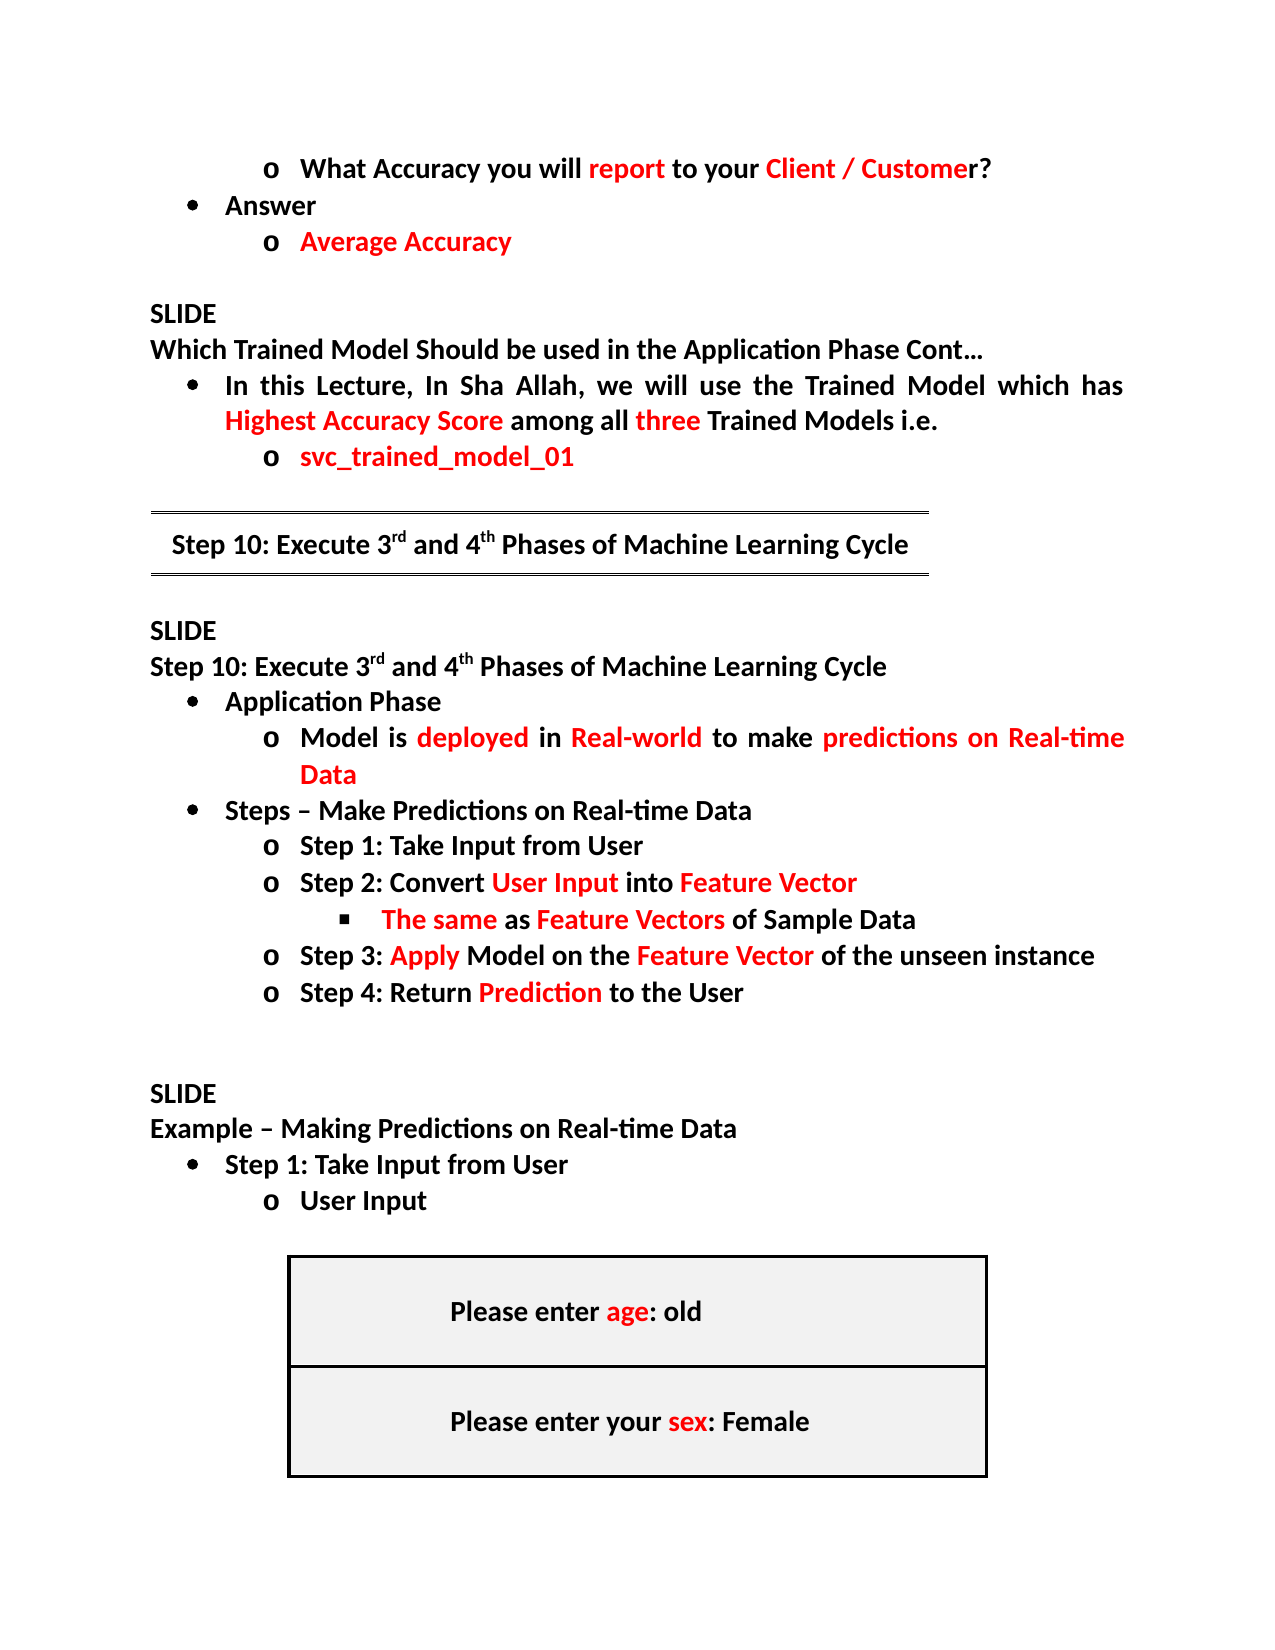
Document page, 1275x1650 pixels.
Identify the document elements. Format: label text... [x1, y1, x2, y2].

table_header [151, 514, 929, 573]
text Step 10: Execute 3rd and 4th Phases of Machine Learning Cycle [150, 648, 1125, 683]
list User Input [262, 1182, 1125, 1219]
text SLIDE [150, 1075, 1125, 1111]
list Step 4: Return Prediction to the User [262, 974, 1125, 1011]
list Step 1: Take Input from User [262, 827, 1125, 864]
list Step 2: Convert User Input into Feature Vector [262, 864, 1125, 901]
list Step 1: Take Input from User [187, 1146, 1125, 1182]
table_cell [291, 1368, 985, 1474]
list In this Lecture, In Sha Allah, we will use the Trained Model which has Highest Accuracy Score among all three Trained Models i.e. [187, 367, 1125, 438]
text SLIDE [150, 295, 1125, 331]
text Which Trained Model Should be used in the Application Phase Cont… [150, 331, 1125, 367]
list What Accuracy you will report to your Client / Customer? [262, 150, 1125, 187]
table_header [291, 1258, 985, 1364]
list Model is deployed in Real-world to make predictions on Real-time Data [262, 719, 1125, 792]
list The same as Feature Vectors of Sample Data [337, 901, 1125, 937]
list Average Accuracy [262, 223, 1125, 260]
text Example – Making Predictions on Real-time Data [150, 1111, 1125, 1146]
list Step 3: Apply Model on the Feature Vector of the unseen instance [262, 937, 1125, 974]
list Answer [187, 187, 1125, 223]
list Steps – Make Predictions on Real-time Data [187, 792, 1125, 827]
list svc_trained_model_01 [262, 438, 1125, 475]
list Application Phase [187, 683, 1125, 719]
text SLIDE [150, 612, 1125, 648]
